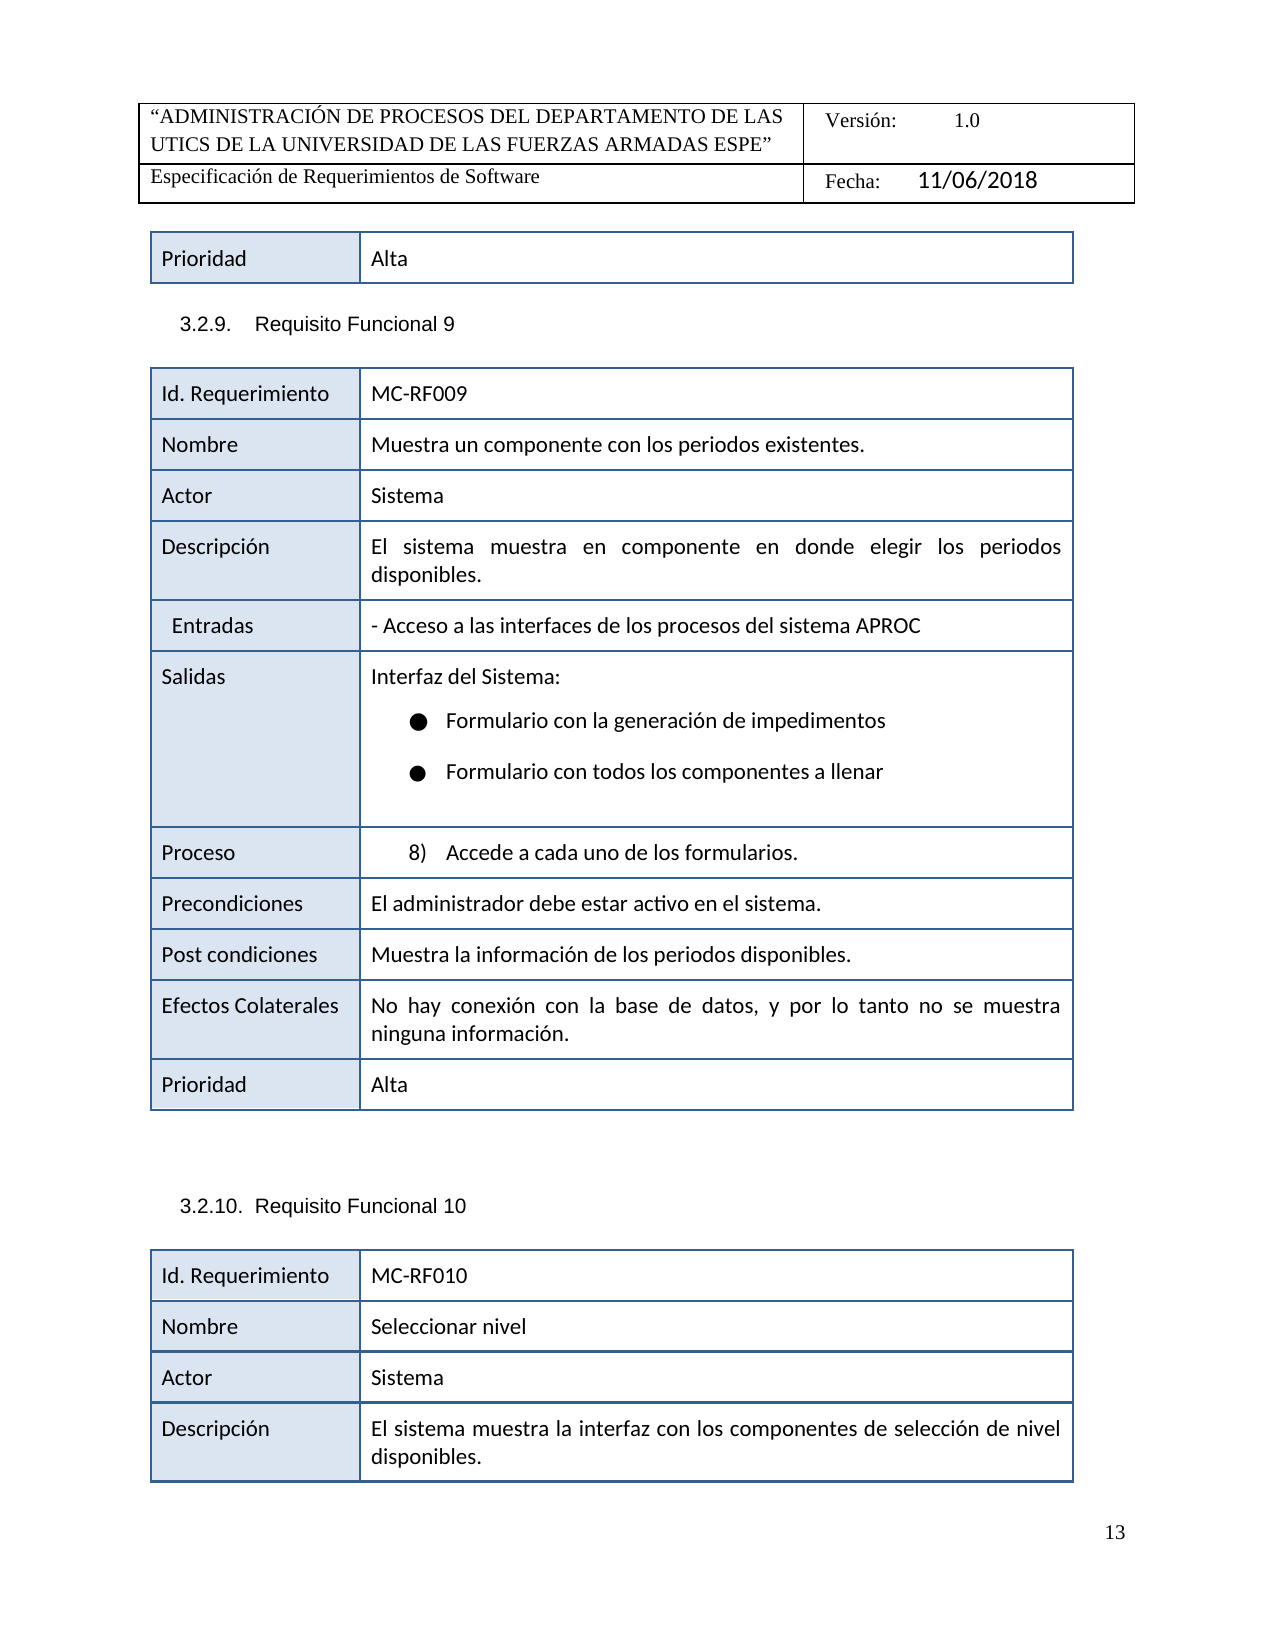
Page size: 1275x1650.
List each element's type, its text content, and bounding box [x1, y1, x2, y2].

table_cell Nombre [152, 420, 359, 469]
table_cell Alta [361, 1060, 1072, 1108]
table_cell Sistema [361, 471, 1072, 520]
table_cell Sistema [361, 1353, 1072, 1401]
table_header MC-RF010 [361, 1251, 1072, 1299]
table_cell Precondiciones [152, 879, 359, 928]
table_cell Alta [361, 233, 1072, 282]
table_cell Salidas [152, 652, 359, 826]
table_header Id. Requerimiento [152, 369, 359, 418]
table_cell Interfaz del Sistema: Formulario con la generación de impedimentos Formulario con todos los componentes a llenar [361, 652, 1072, 826]
table_cell Seleccionar nivel [361, 1302, 1072, 1350]
table_cell Prioridad [152, 233, 359, 282]
table_cell Actor [152, 471, 359, 520]
table_header Id. Requerimiento [152, 1251, 359, 1299]
table_cell Efectos Colaterales [152, 981, 359, 1058]
table_cell El sistema muestra en componente en donde elegir los periodos disponibles. [361, 522, 1072, 599]
table_cell No hay conexión con la base de datos, y por lo tanto no se muestra ninguna información. [361, 981, 1072, 1058]
list Requisito Funcional 9 [179, 312, 1125, 336]
table_cell Actor [152, 1353, 359, 1401]
table_cell Proceso [152, 828, 359, 877]
table_cell El sistema muestra la interfaz con los componentes de selección de nivel disponibles. [361, 1404, 1072, 1480]
table_cell Accede a cada uno de los formularios. [361, 828, 1072, 877]
table_cell Prioridad [152, 1060, 359, 1108]
table_cell Muestra un componente con los periodos existentes. [361, 420, 1072, 469]
table_cell Descripción [152, 522, 359, 599]
table_cell Muestra la información de los periodos disponibles. [361, 930, 1072, 979]
table_cell Descripción [152, 1404, 359, 1480]
table_cell Post condiciones [152, 930, 359, 979]
table_cell - Acceso a las interfaces de los procesos del sistema APROC [361, 601, 1072, 650]
list Requisito Funcional 10 [179, 1193, 1125, 1217]
table_header MC-RF009 [361, 369, 1072, 418]
table_cell Entradas [152, 601, 359, 650]
table_cell El administrador debe estar activo en el sistema. [361, 879, 1072, 928]
table_cell Nombre [152, 1302, 359, 1350]
